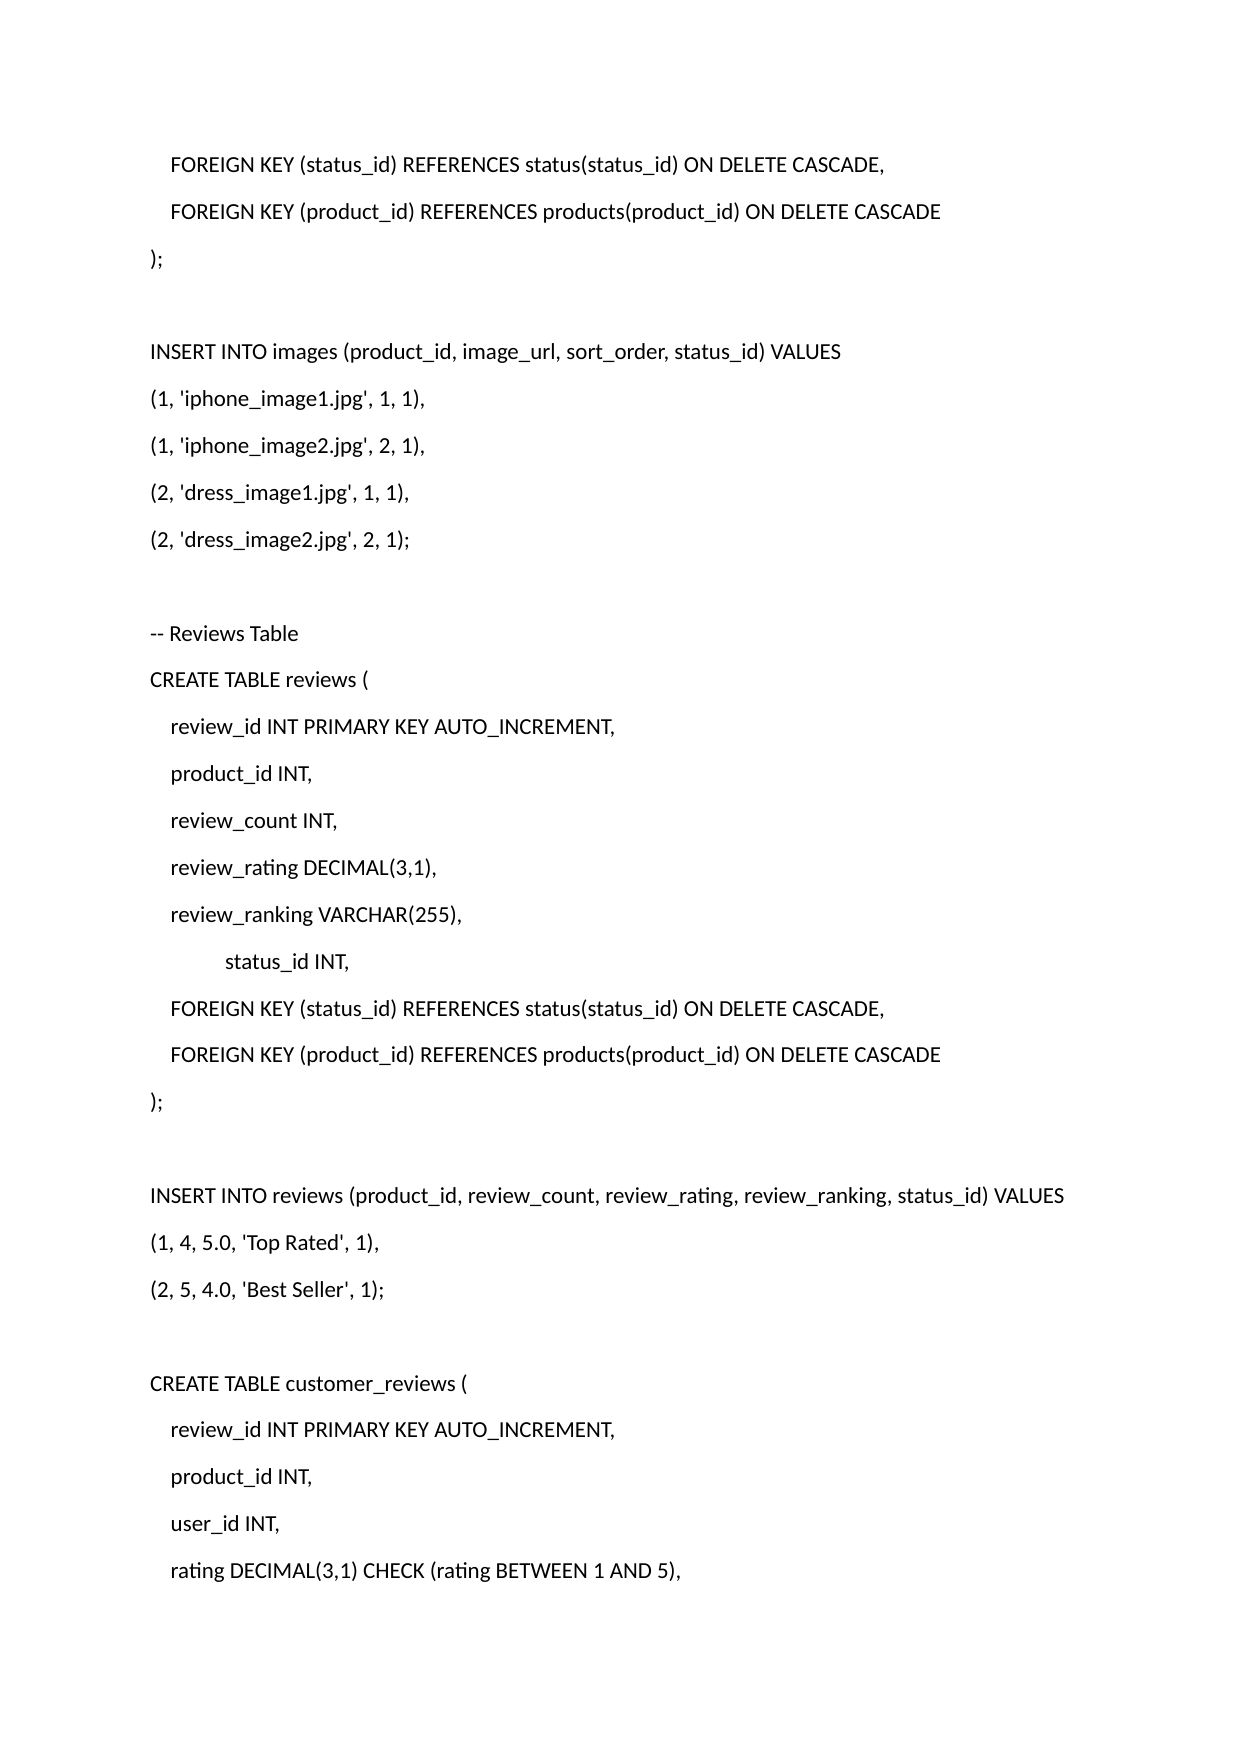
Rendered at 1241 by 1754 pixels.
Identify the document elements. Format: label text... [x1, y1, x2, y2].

text (2, 'dress_image2.jpg', 2, 1); [150, 525, 1090, 553]
text FOREIGN KEY (product_id) REFERENCES products(product_id) ON DELETE CASCADE [150, 197, 1090, 225]
text (1, 'iphone_image2.jpg', 2, 1), [150, 431, 1090, 459]
text CREATE TABLE reviews ( [150, 666, 1090, 694]
text FOREIGN KEY (product_id) REFERENCES products(product_id) ON DELETE CASCADE [150, 1041, 1090, 1069]
text (1, 4, 5.0, 'Top Rated', 1), [150, 1228, 1090, 1256]
text review_rating DECIMAL(3,1), [150, 853, 1090, 881]
text product_id INT, [150, 1462, 1090, 1491]
text review_id INT PRIMARY KEY AUTO_INCREMENT, [150, 712, 1090, 741]
text ); [150, 1087, 1090, 1116]
text review_count INT, [150, 806, 1090, 834]
text status_id INT, [150, 947, 1090, 975]
text rating DECIMAL(3,1) CHECK (rating BETWEEN 1 AND 5), [150, 1556, 1090, 1584]
text product_id INT, [150, 759, 1090, 787]
text review_ranking VARCHAR(255), [150, 900, 1090, 928]
text user_id INT, [150, 1509, 1090, 1537]
text (2, 'dress_image1.jpg', 1, 1), [150, 478, 1090, 506]
text INSERT INTO reviews (product_id, review_count, review_rating, review_ranking, status_id) VALUES [150, 1181, 1090, 1209]
text (1, 'iphone_image1.jpg', 1, 1), [150, 384, 1090, 412]
text ); [150, 244, 1090, 272]
text (2, 5, 4.0, 'Best Seller', 1); [150, 1275, 1090, 1303]
text FOREIGN KEY (status_id) REFERENCES status(status_id) ON DELETE CASCADE, [150, 994, 1090, 1022]
text CREATE TABLE customer_reviews ( [150, 1369, 1090, 1397]
text INSERT INTO images (product_id, image_url, sort_order, status_id) VALUES [150, 337, 1090, 366]
text -- Reviews Table [150, 619, 1090, 647]
text review_id INT PRIMARY KEY AUTO_INCREMENT, [150, 1416, 1090, 1444]
text FOREIGN KEY (status_id) REFERENCES status(status_id) ON DELETE CASCADE, [150, 150, 1090, 178]
